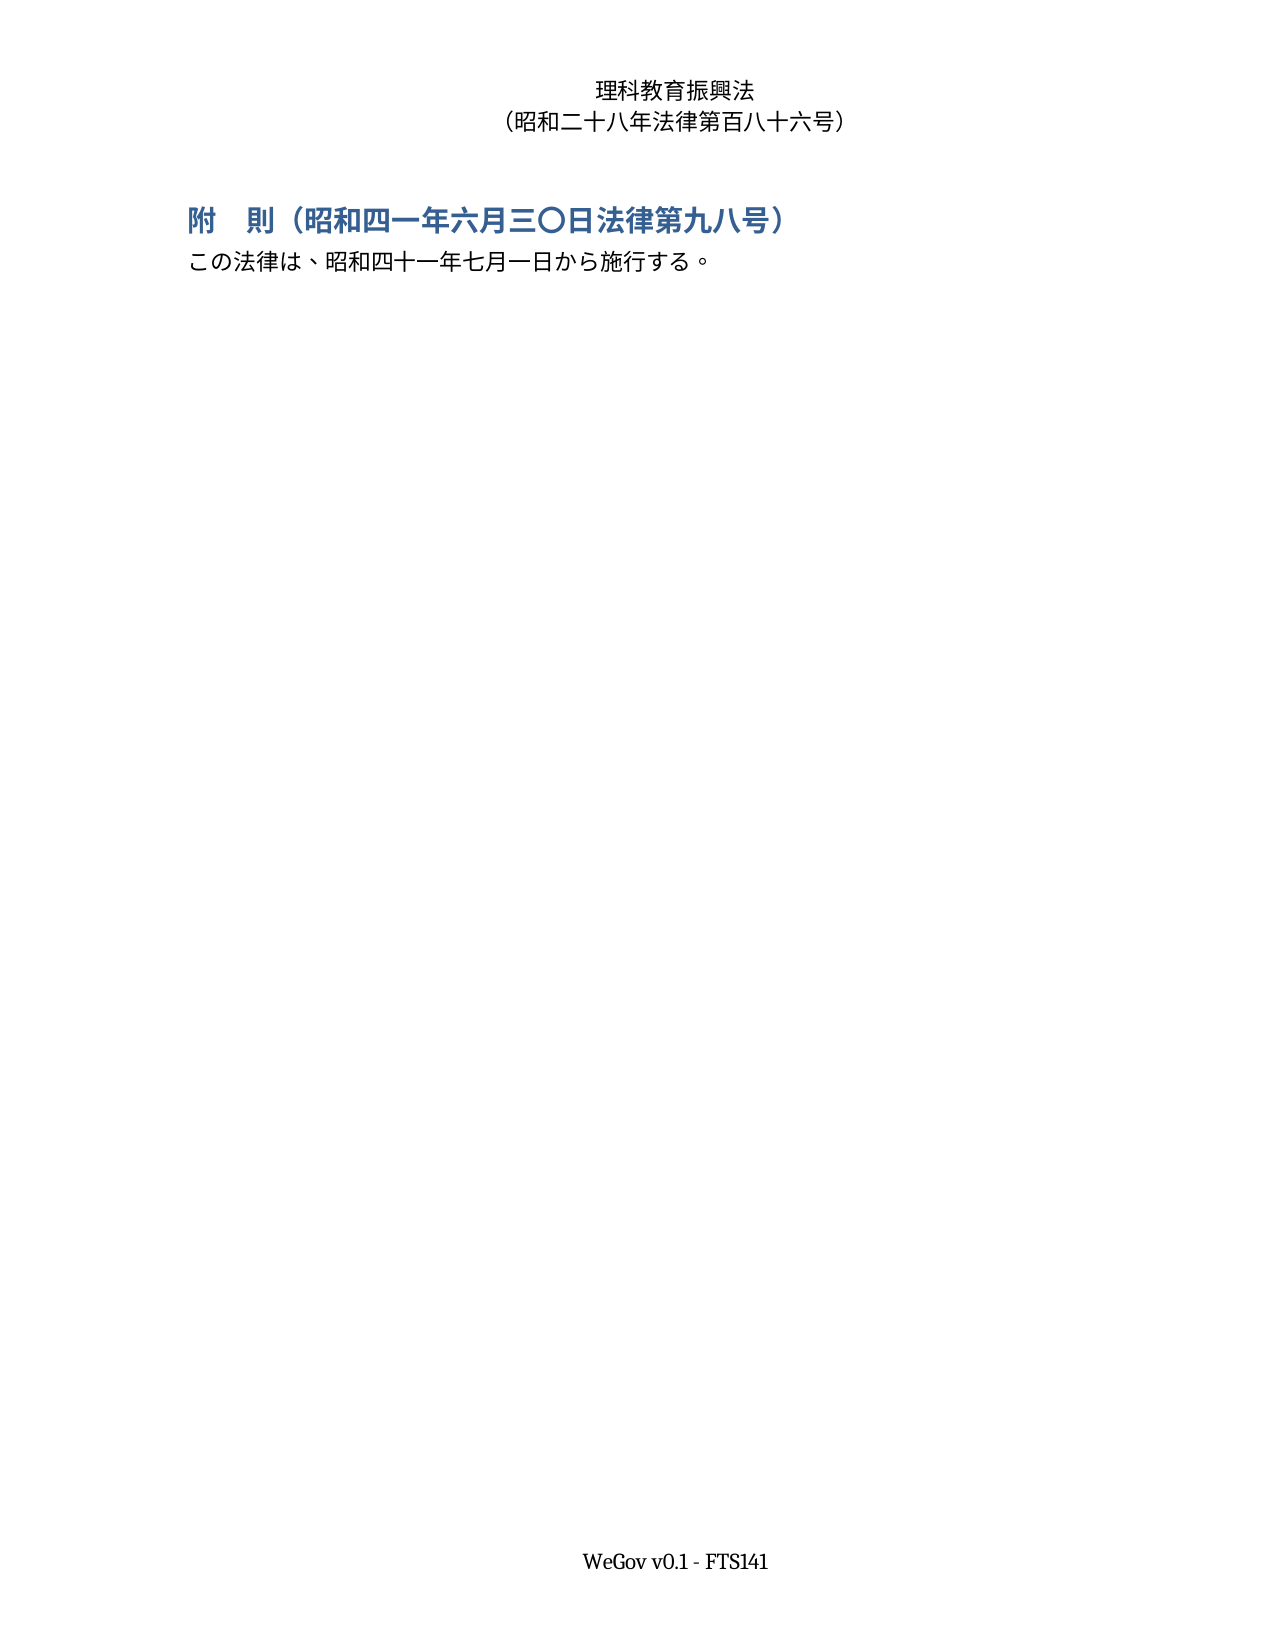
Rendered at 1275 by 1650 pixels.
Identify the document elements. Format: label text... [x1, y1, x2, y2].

subtitle 附 則（昭和四一年六月三〇日法律第九八号） [187, 200, 1087, 240]
text この法律は、昭和四十一年七月一日から施行する。 [187, 246, 1087, 277]
